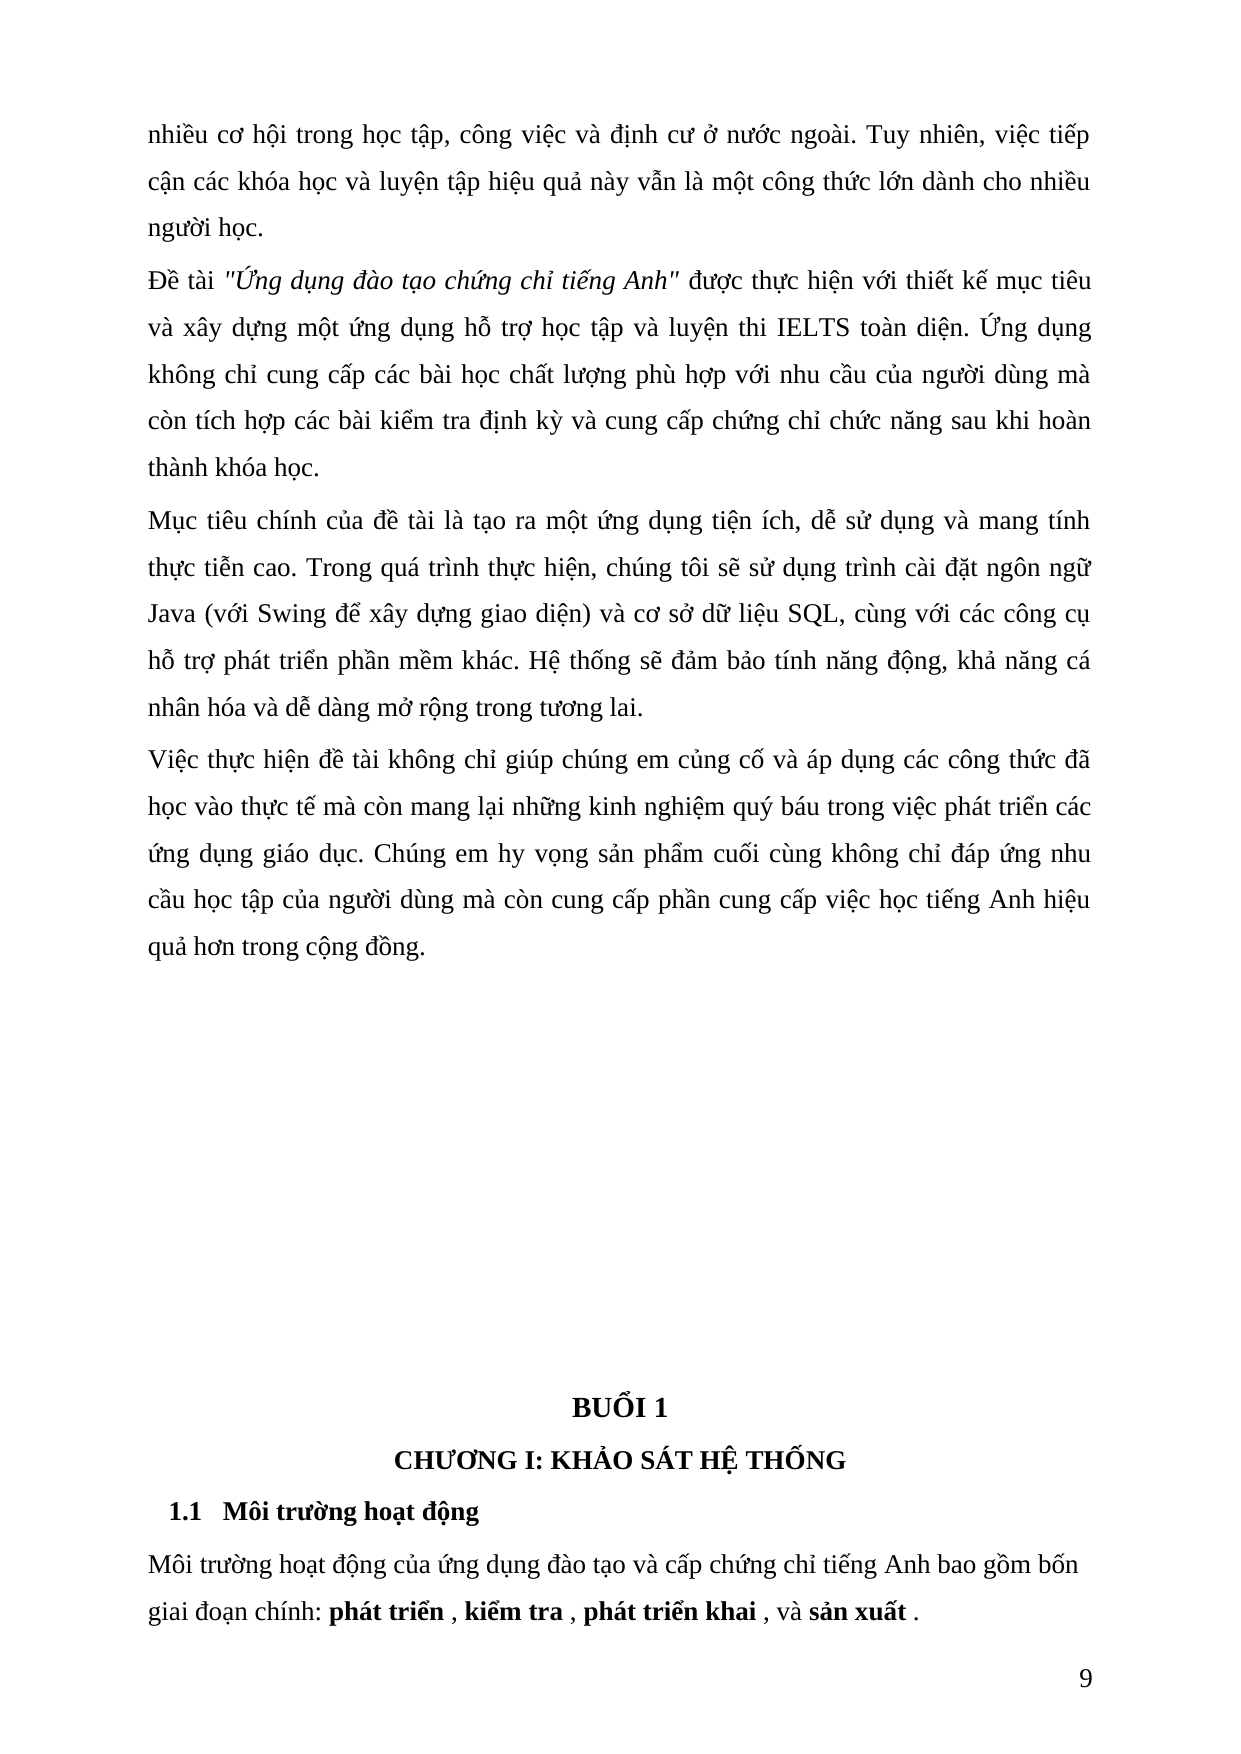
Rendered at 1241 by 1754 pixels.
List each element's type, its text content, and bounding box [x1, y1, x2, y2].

text Đề tài "Ứng dụng đào tạo chứng chỉ tiếng Anh" được thực hiện với thiết kế mục tiêu và xây dựng một ứng dụng hỗ trợ học tập và luyện thi IELTS toàn diện. Ứng dụng không chỉ cung cấp các bài học chất lượng phù hợp với nhu cầu của người dùng mà còn tích hợp các bài kiểm tra định kỳ và cung cấp chứng chỉ chức năng sau khi hoàn thành khóa học. [148, 264, 1092, 482]
subtitle Môi trường hoạt động [185, 1495, 1092, 1526]
subtitle BUỔI 1 [148, 1390, 1092, 1423]
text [148, 118, 1092, 243]
text Việc thực hiện đề tài không chỉ giúp chúng em củng cố và áp dụng các công thức đã học vào thực tế mà còn mang lại những kinh nghiệm quý báu trong việc phát triển các ứng dụng giáo dục. Chúng em hy vọng sản phẩm cuối cùng không chỉ đáp ứng nhu cầu học tập của người dùng mà còn cung cấp phần cung cấp việc học tiếng Anh hiệu quả hơn trong cộng đồng. [148, 743, 1092, 961]
text Mục tiêu chính của đề tài là tạo ra một ứng dụng tiện ích, dễ sử dụng và mang tính thực tiễn cao. Trong quá trình thực hiện, chúng tôi sẽ sử dụng trình cài đặt ngôn ngữ Java (với Swing để xây dựng giao diện) và cơ sở dữ liệu SQL, cùng với các công cụ hỗ trợ phát triển phần mềm khác. Hệ thống sẽ đảm bảo tính năng động, khả năng cá nhân hóa và dễ dàng mở rộng trong tương lai. [148, 504, 1092, 722]
text Môi trường hoạt động của ứng dụng đào tạo và cấp chứng chỉ tiếng Anh bao gồm bốn giai đoạn chính: phát triển , kiểm tra , phát triển khai , và sản xuất . [148, 1548, 1092, 1626]
subtitle CHƯƠNG I: KHẢO SÁT HỆ THỐNG [148, 1444, 1092, 1475]
